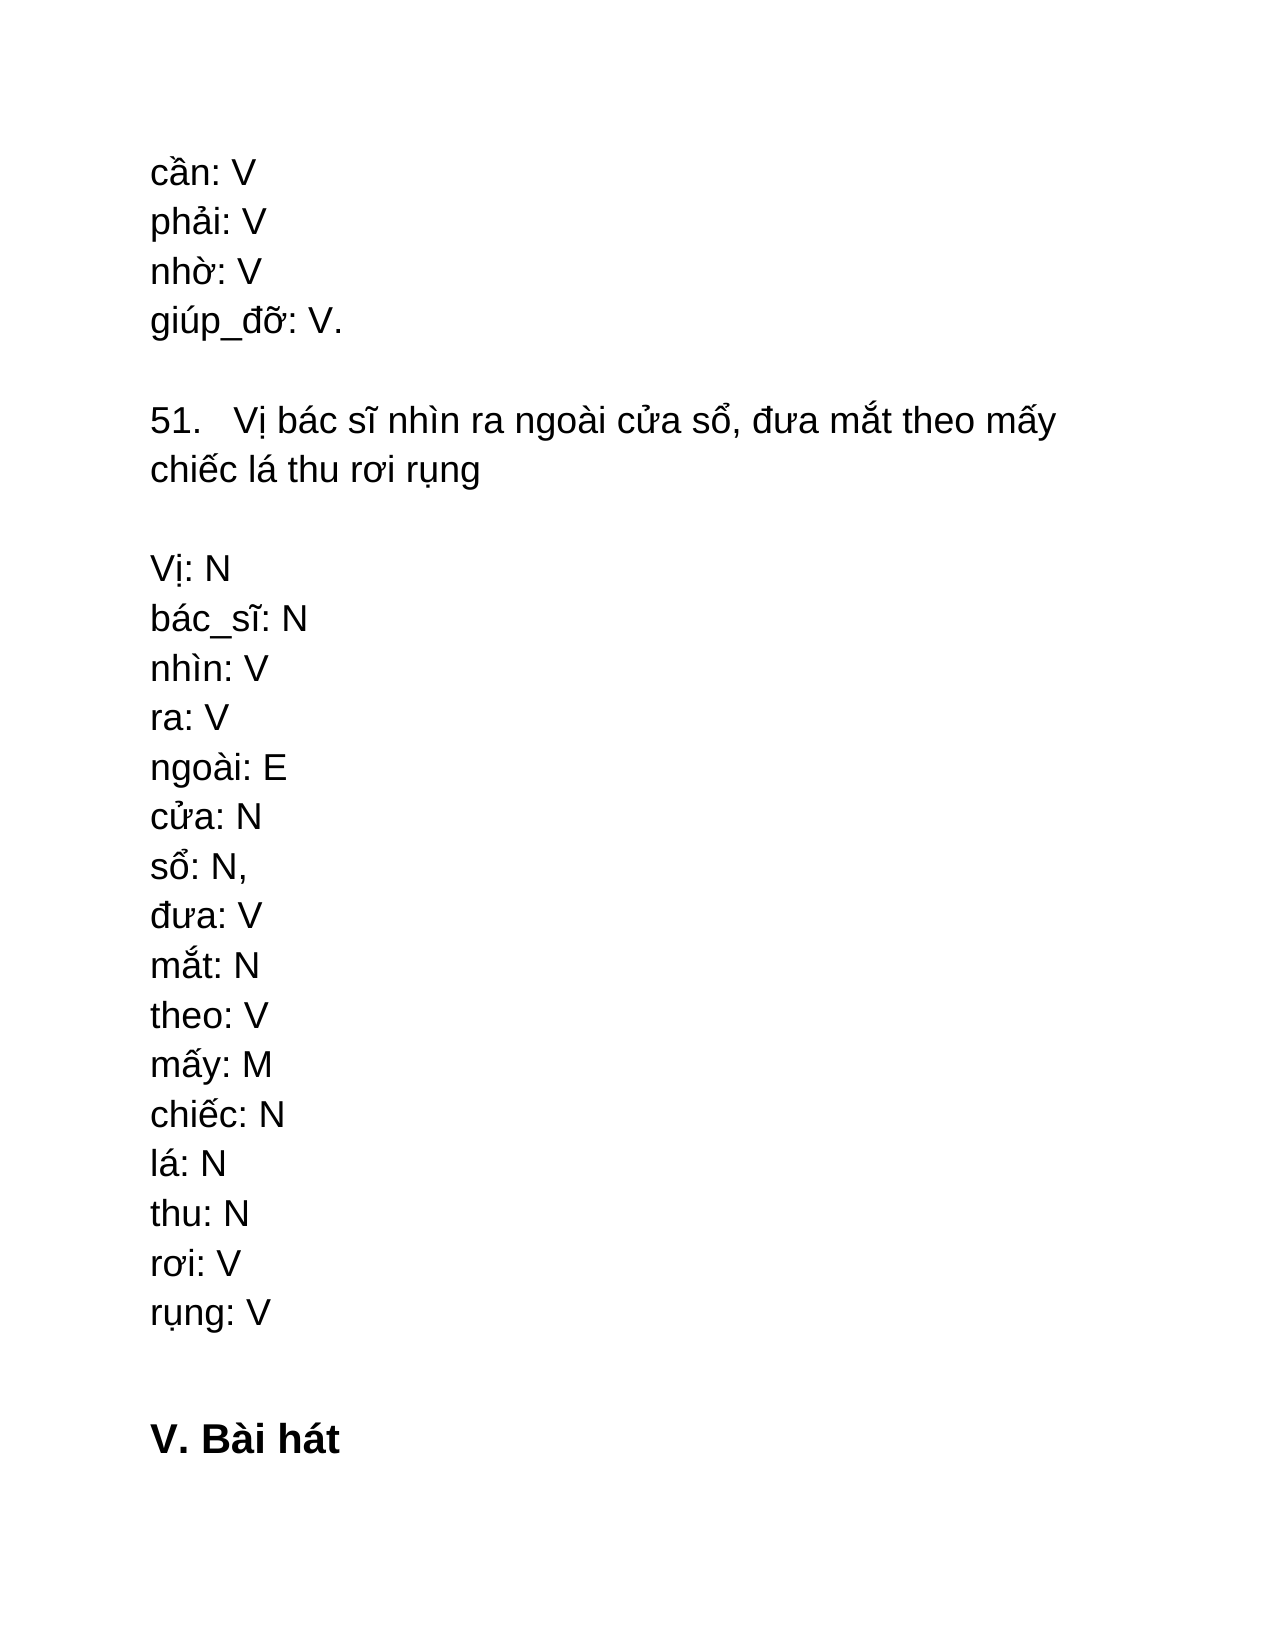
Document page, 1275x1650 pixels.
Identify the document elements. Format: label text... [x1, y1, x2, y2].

text ngoài: E [150, 745, 1125, 788]
text rụng: V [150, 1290, 1125, 1333]
text cần: V [150, 150, 1125, 193]
text đưa: V [150, 894, 1125, 937]
text nhờ: V [150, 249, 1125, 292]
text giúp_đỡ: V. [150, 299, 1125, 342]
text mắt: N [150, 943, 1125, 986]
text 51. Vị bác sĩ nhìn ra ngoài cửa sổ, đưa mắt theo mấy chiếc lá thu rơi rụng [150, 398, 1125, 491]
text ra: V [150, 695, 1125, 738]
text bác_sĩ: N [150, 596, 1125, 639]
text rơi: V [150, 1241, 1125, 1284]
text sổ: N, [150, 844, 1125, 887]
text chiếc: N [150, 1092, 1125, 1135]
text cửa: N [150, 794, 1125, 838]
text theo: V [150, 993, 1125, 1036]
text V. Bài hát [150, 1414, 1125, 1462]
text lá: N [150, 1142, 1125, 1185]
text thu: N [150, 1191, 1125, 1234]
text nhìn: V [150, 646, 1125, 689]
text mấy: M [150, 1042, 1125, 1086]
text Vị: N [150, 547, 1125, 590]
text phải: V [150, 199, 1125, 243]
